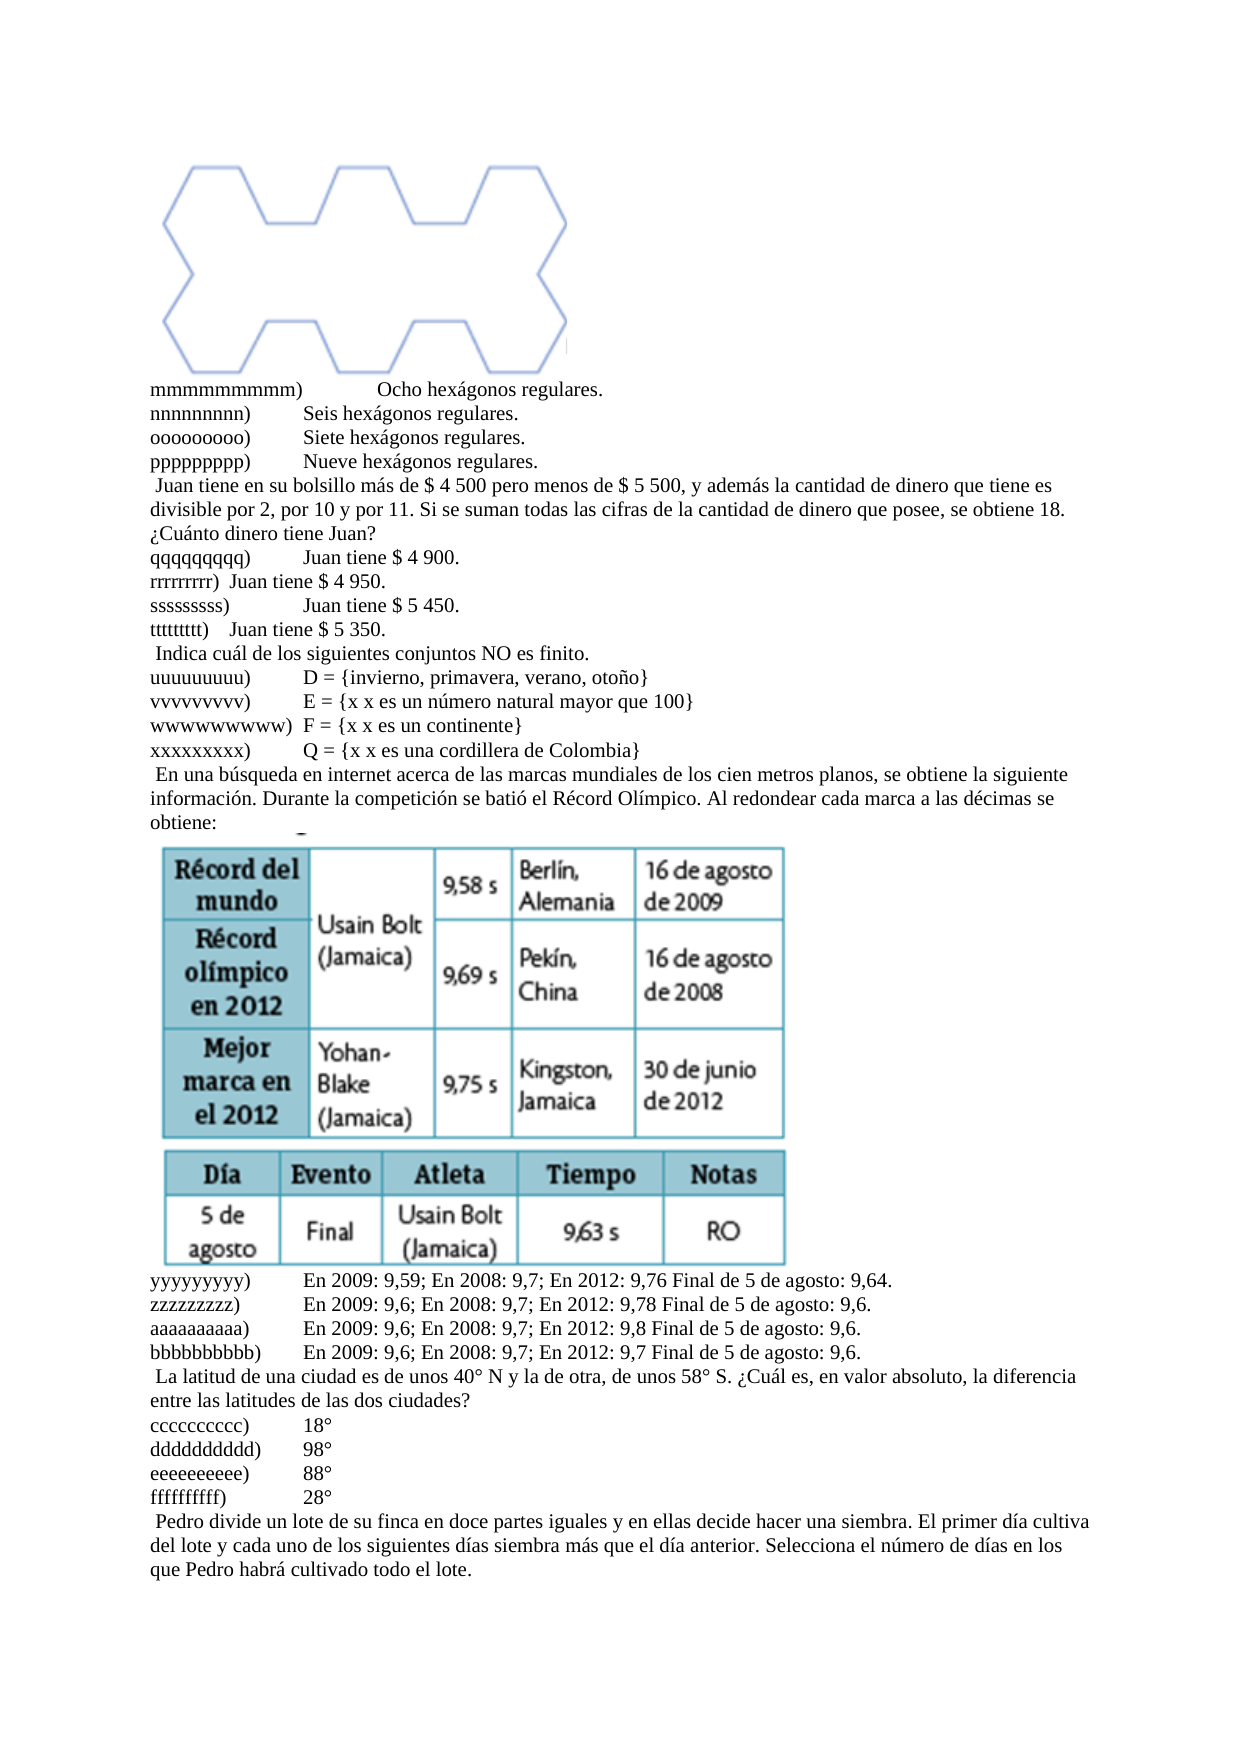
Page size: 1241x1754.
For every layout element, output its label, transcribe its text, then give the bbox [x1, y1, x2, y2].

list En 2009: 9,6; En 2008: 9,7; En 2012: 9,78 Final de 5 de agosto: 9,6. [150, 1292, 1090, 1316]
list Juan tiene $ 4 950. [150, 569, 1090, 593]
list En 2009: 9,6; En 2008: 9,7; En 2012: 9,7 Final de 5 de agosto: 9,6. [150, 1340, 1090, 1364]
text Pedro divide un lote de su finca en doce partes iguales y en ellas decide hacer una siembra. El primer día cultiva del lote y cada uno de los siguientes días siembra más que el día anterior. Selecciona el número de días en los que Pedro habrá cultivado todo el lote. [150, 1509, 1090, 1581]
list Juan tiene $ 4 900. [150, 545, 1090, 569]
list Juan tiene $ 5 450. [150, 593, 1090, 617]
list 88° [150, 1461, 1090, 1485]
text Indica cuál de los siguientes conjuntos NO es finito. [150, 641, 1090, 665]
picture [150, 833, 789, 1269]
list 98° [150, 1437, 1090, 1461]
list E = {x x es un número natural mayor que 100} [150, 689, 1090, 713]
list D = {invierno, primavera, verano, otoño} [150, 665, 1090, 689]
list Nueve hexágonos regulares. [150, 449, 1090, 473]
list 28° [150, 1485, 1090, 1509]
list 18° [150, 1412, 1090, 1437]
list Siete hexágonos regulares. [150, 425, 1090, 449]
list Juan tiene $ 5 350. [150, 617, 1090, 641]
text En una búsqueda en internet acerca de las marcas mundiales de los cien metros planos, se obtiene la siguiente información. Durante la competición se batió el Récord Olímpico. Al redondear cada marca a las décimas se obtiene: [150, 762, 1090, 834]
text La latitud de una ciudad es de unos 40° N y la de otra, de unos 58° S. ¿Cuál es, en valor absoluto, la diferencia entre las latitudes de las dos ciudades? [150, 1364, 1090, 1412]
list F = {x x es un continente} [150, 713, 1090, 737]
text Juan tiene en su bolsillo más de $ 4 500 pero menos de $ 5 500, y además la cantidad de dinero que tiene es divisible por 2, por 10 y por 11. Si se suman todas las cifras de la cantidad de dinero que posee, se obtiene 18. ¿Cuánto dinero tiene Juan? [150, 473, 1090, 545]
list Ocho hexágonos regulares. [150, 377, 1090, 401]
picture [150, 150, 568, 377]
list En 2009: 9,59; En 2008: 9,7; En 2012: 9,76 Final de 5 de agosto: 9,64. [150, 1268, 1090, 1292]
list Seis hexágonos regulares. [150, 401, 1090, 425]
list Q = {x x es una cordillera de Colombia} [150, 737, 1090, 762]
list En 2009: 9,6; En 2008: 9,7; En 2012: 9,8 Final de 5 de agosto: 9,6. [150, 1316, 1090, 1340]
